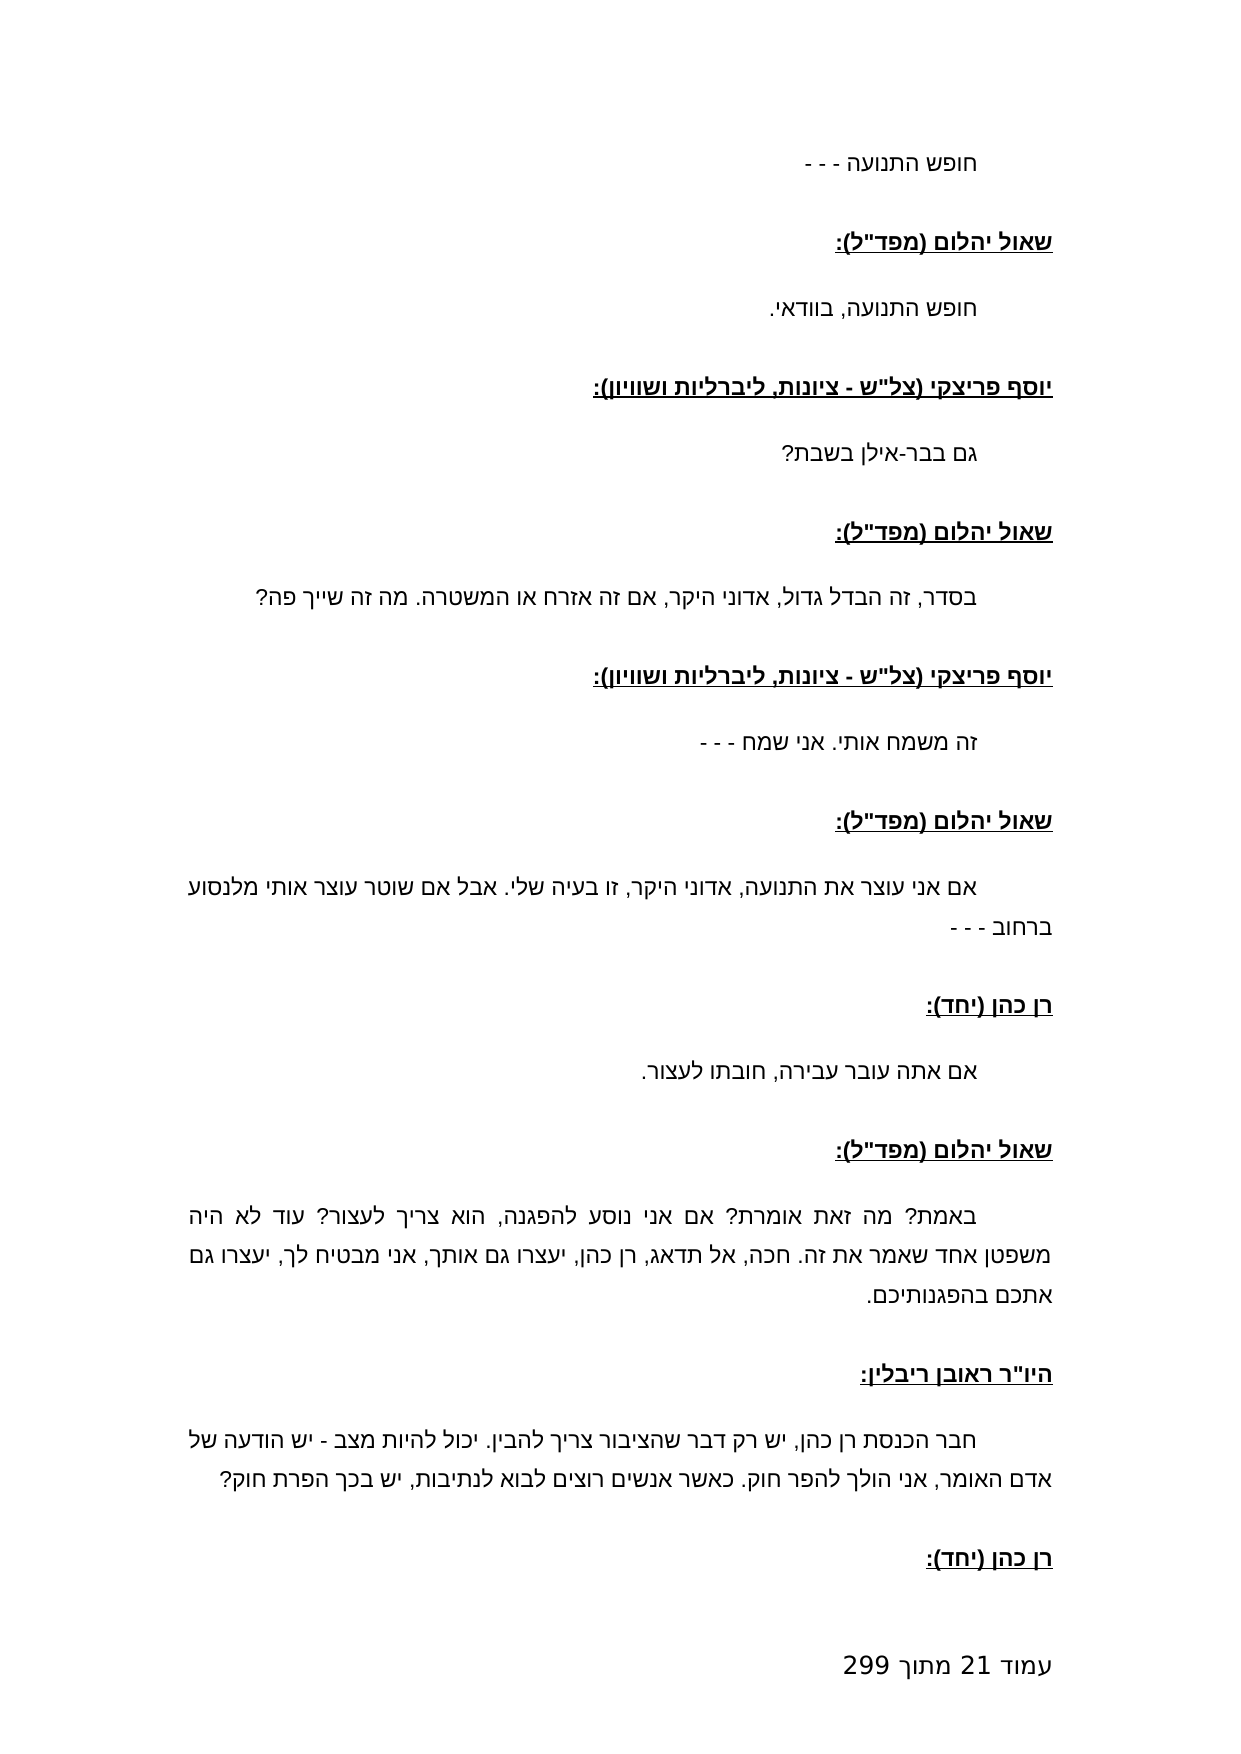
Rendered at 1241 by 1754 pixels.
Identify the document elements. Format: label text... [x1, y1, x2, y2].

text רן כהן (יחד): [187, 1545, 1053, 1572]
text גם בבר-אילן בשבת? [187, 439, 1053, 466]
text שאול יהלום (מפד"ל): [187, 518, 1053, 545]
text יוסף פריצקי (צל"ש - ציונות, ליברליות ושוויון): [187, 663, 1053, 690]
text שאול יהלום (מפד"ל): [187, 229, 1053, 255]
text חופש התנועה, בוודאי. [187, 295, 1053, 321]
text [187, 374, 1053, 400]
text אם אתה עובר עבירה, חובתו לעצור. [187, 1058, 1053, 1084]
text שאול יהלום (מפד"ל): [187, 808, 1053, 834]
text בסדר, זה הבדל גדול, אדוני היקר, אם זה אזרח או המשטרה. מה זה שייך פה? [187, 584, 1053, 611]
text חופש התנועה - - - [187, 150, 1053, 176]
text חבר הכנסת רן כהן, יש רק דבר שהציבור צריך להבין. יכול להיות מצב - יש הודעה של אדם האומר, אני הולך להפר חוק. כאשר אנשים רוצים לבוא לנתיבות, יש בכך הפרת חוק? [187, 1427, 1053, 1493]
text באמת? מה זאת אומרת? אם אני נוסע להפגנה, הוא צריך לעצור? עוד לא היה משפטן אחד שאמר את זה. חכה, אל תדאג, רן כהן, יעצרו גם אותך, אני מבטיח לך, יעצרו גם אתכם בהפגנותיכם. [187, 1203, 1053, 1308]
text שאול יהלום (מפד"ל): [187, 1137, 1053, 1163]
text רן כהן (יחד): [187, 992, 1053, 1019]
text היו"ר ראובן ריבלין: [187, 1361, 1053, 1387]
text זה משמח אותי. אני שמח - - - [187, 729, 1053, 756]
text אם אני עוצר את התנועה, אדוני היקר, זו בעיה שלי. אבל אם שוטר עוצר אותי מלנסוע ברחוב - - - [187, 874, 1053, 940]
